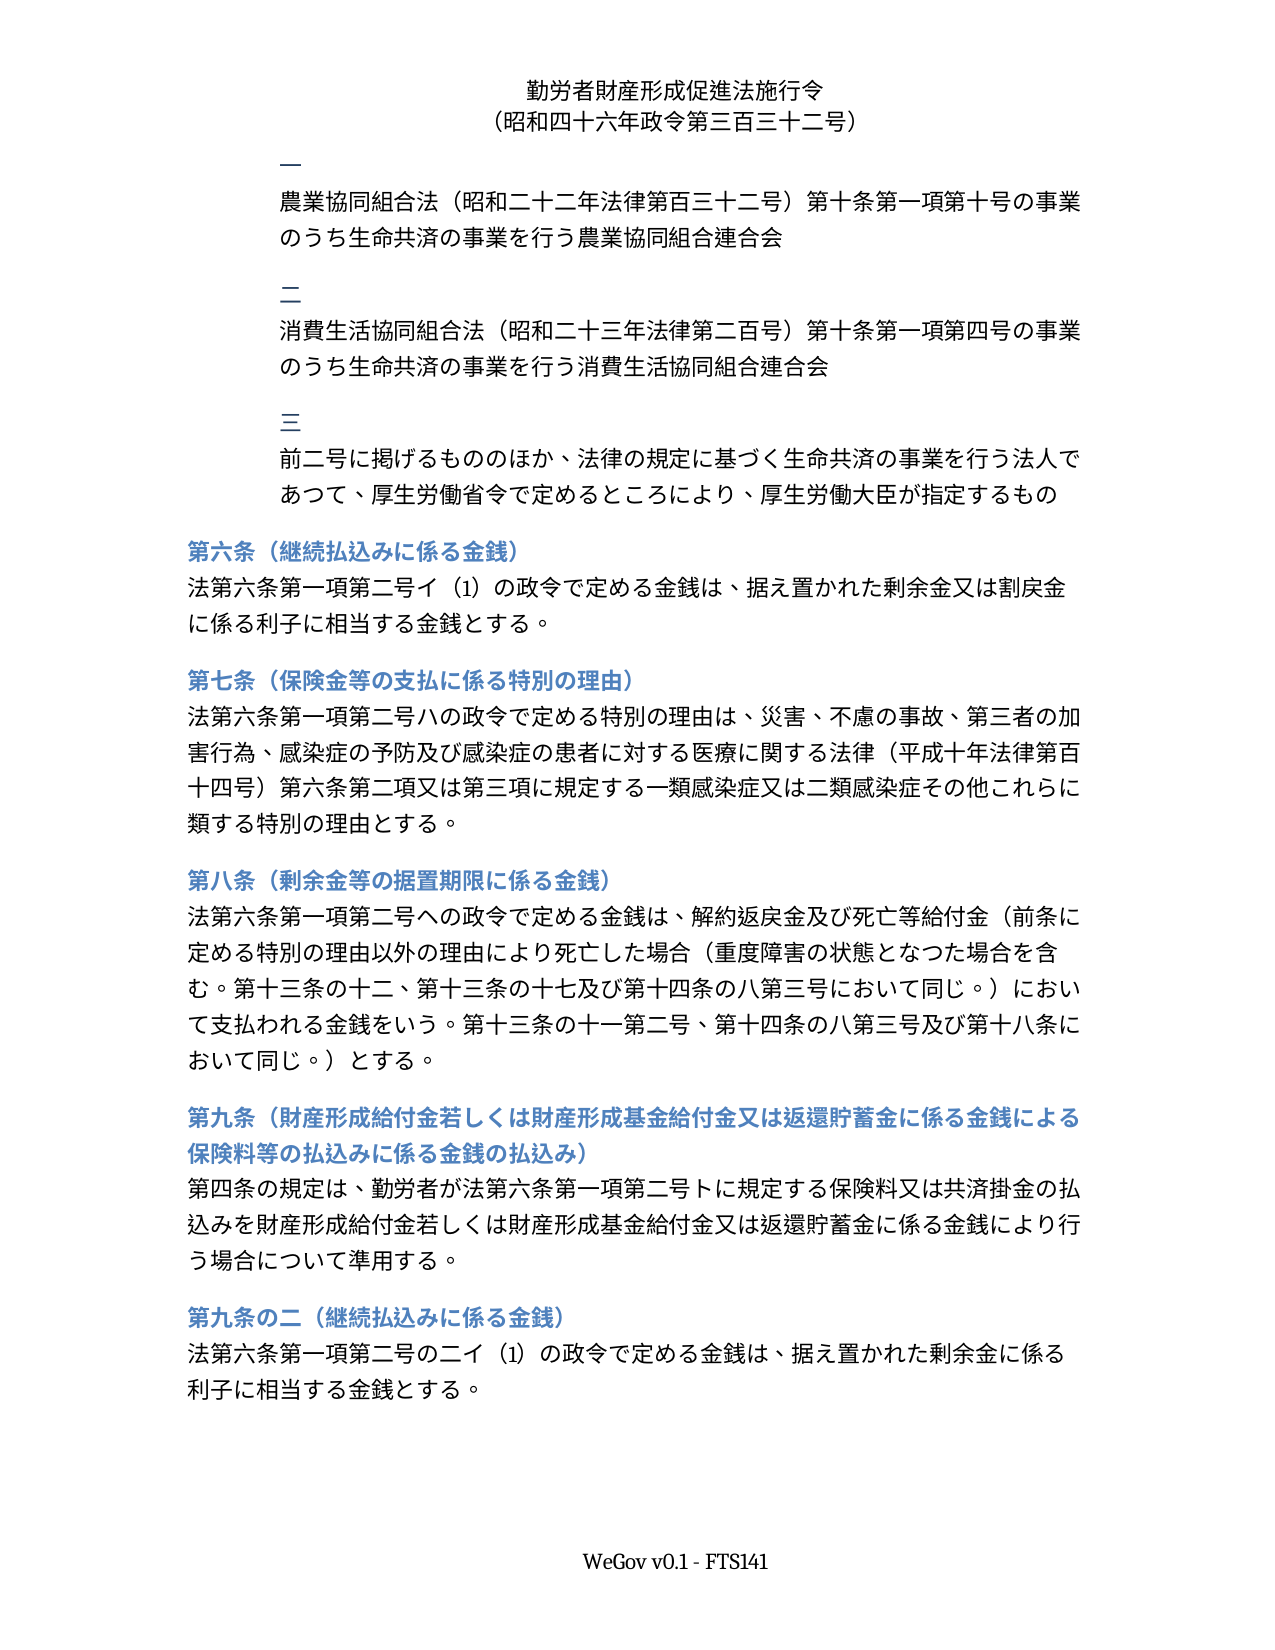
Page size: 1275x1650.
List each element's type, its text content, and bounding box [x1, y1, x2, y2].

text 消費生活協同組合法（昭和二十三年法律第二百号）第十条第一項第四号の事業のうち生命共済の事業を行う消費生活協同組合連合会 [279, 314, 1087, 382]
subtitle 二 [279, 279, 1087, 310]
text 農業協同組合法（昭和二十二年法律第百三十二号）第十条第一項第十号の事業のうち生命共済の事業を行う農業協同組合連合会 [279, 186, 1087, 253]
subtitle 第六条（継続払込みに係る金銭） [187, 536, 1087, 567]
text 法第六条第一項第二号の二イ（1）の政令で定める金銭は、据え置かれた剰余金に係る利子に相当する金銭とする。 [187, 1338, 1087, 1405]
text 法第六条第一項第二号ヘの政令で定める金銭は、解約返戻金及び死亡等給付金（前条に定める特別の理由以外の理由により死亡した場合（重度障害の状態となつた場合を含む。第十三条の十二、第十三条の十七及び第十四条の八第三号において同じ。）において支払われる金銭をいう。第十三条の十一第二号、第十四条の八第三号及び第十八条において同じ。）とする。 [187, 901, 1087, 1076]
subtitle 第九条（財産形成給付金若しくは財産形成基金給付金又は返還貯蓄金に係る金銭による保険料等の払込みに係る金銭の払込み） [187, 1102, 1087, 1169]
text 法第六条第一項第二号イ（1）の政令で定める金銭は、据え置かれた剰余金又は割戻金に係る利子に相当する金銭とする。 [187, 572, 1087, 639]
subtitle 第七条（保険金等の支払に係る特別の理由） [187, 664, 1087, 696]
subtitle 第九条の二（継続払込みに係る金銭） [187, 1302, 1087, 1333]
text 第四条の規定は、勤労者が法第六条第一項第二号トに規定する保険料又は共済掛金の払込みを財産形成給付金若しくは財産形成基金給付金又は返還貯蓄金に係る金銭により行う場合について準用する。 [187, 1173, 1087, 1277]
subtitle 三 [279, 407, 1087, 438]
text 法第六条第一項第二号ハの政令で定める特別の理由は、災害、不慮の事故、第三者の加害行為、感染症の予防及び感染症の患者に対する医療に関する法律（平成十年法律第百十四号）第六条第二項又は第三項に規定する一類感染症又は二類感染症その他これらに類する特別の理由とする。 [187, 701, 1087, 839]
text 前二号に掲げるもののほか、法律の規定に基づく生命共済の事業を行う法人であつて、厚生労働省令で定めるところにより、厚生労働大臣が指定するもの [279, 443, 1087, 510]
subtitle 一 [279, 150, 1087, 181]
subtitle 第八条（剰余金等の据置期限に係る金銭） [187, 865, 1087, 896]
